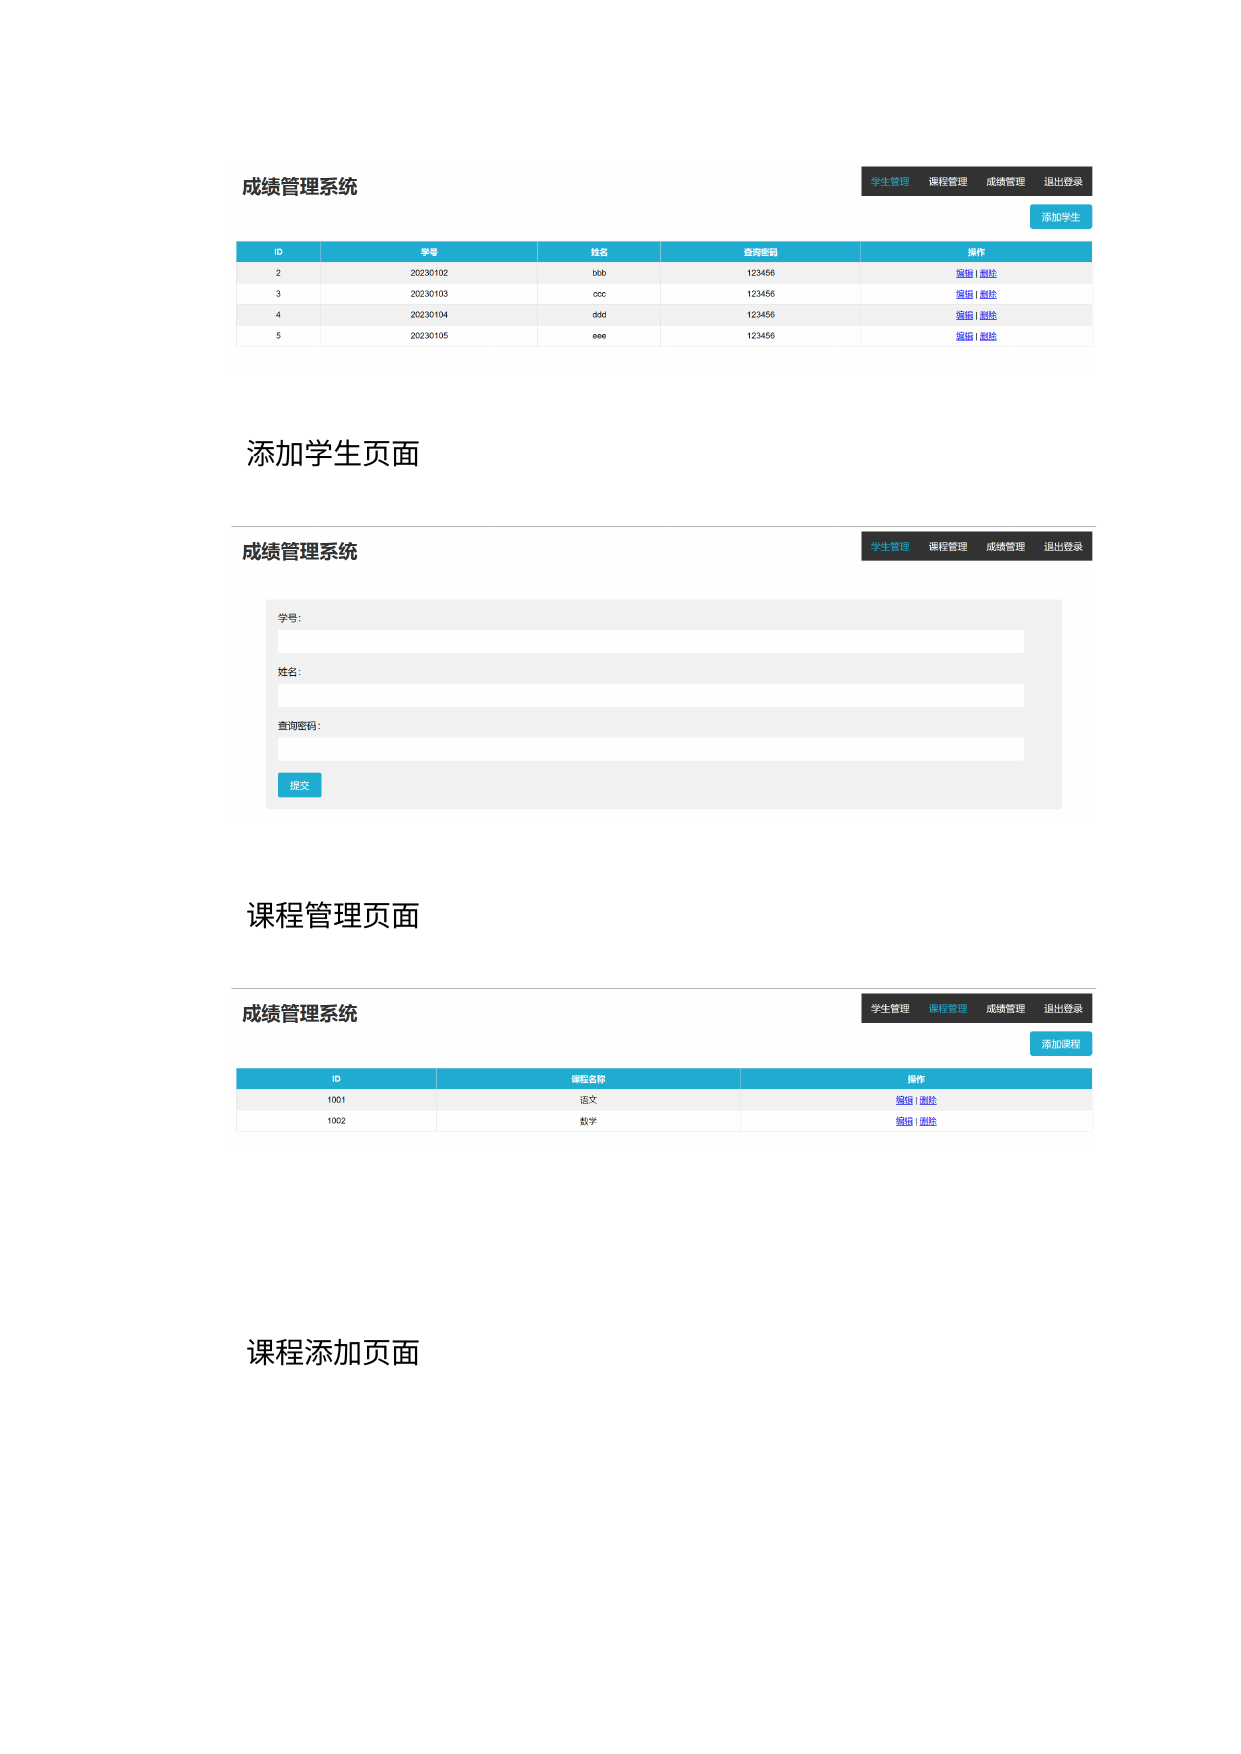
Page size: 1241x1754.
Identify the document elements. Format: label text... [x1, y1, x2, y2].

picture [231, 526, 1097, 824]
text 课程添加页面 [187, 1318, 1053, 1383]
text 添加学生页面 [187, 419, 1053, 484]
picture [231, 162, 1097, 371]
text 课程管理页面 [187, 881, 1053, 946]
picture [231, 988, 1097, 1152]
